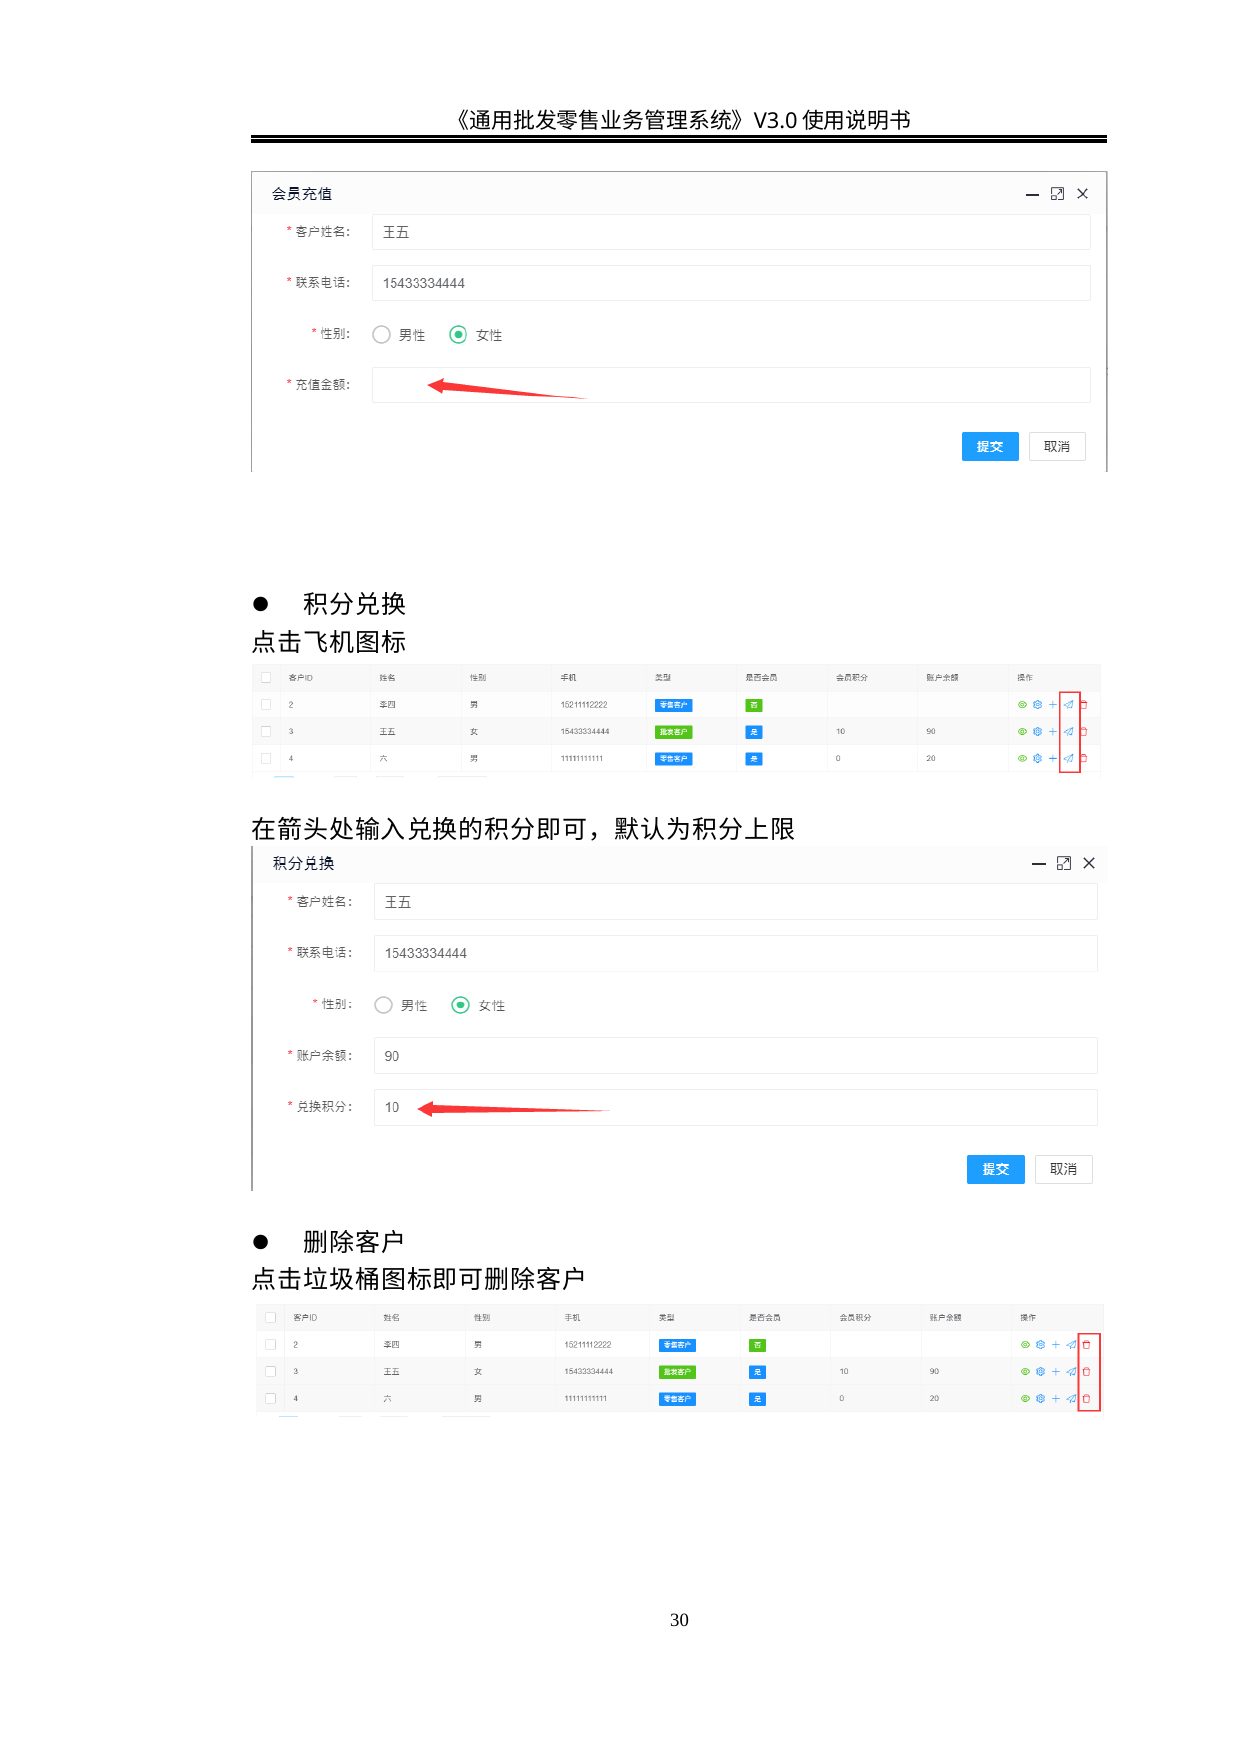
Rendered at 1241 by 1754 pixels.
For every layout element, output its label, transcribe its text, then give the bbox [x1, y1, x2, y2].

text 在箭头处输入兑换的积分即可，默认为积分上限 [251, 809, 1107, 846]
picture [251, 846, 1108, 1191]
picture [251, 1296, 1108, 1417]
list 删除客户 [251, 1222, 1107, 1259]
list 积分兑换 [251, 584, 1107, 622]
picture [251, 171, 1108, 472]
text 点击垃圾桶图标即可删除客户 [251, 1259, 1107, 1296]
picture [251, 659, 1108, 778]
text 点击飞机图标 [251, 622, 1107, 659]
